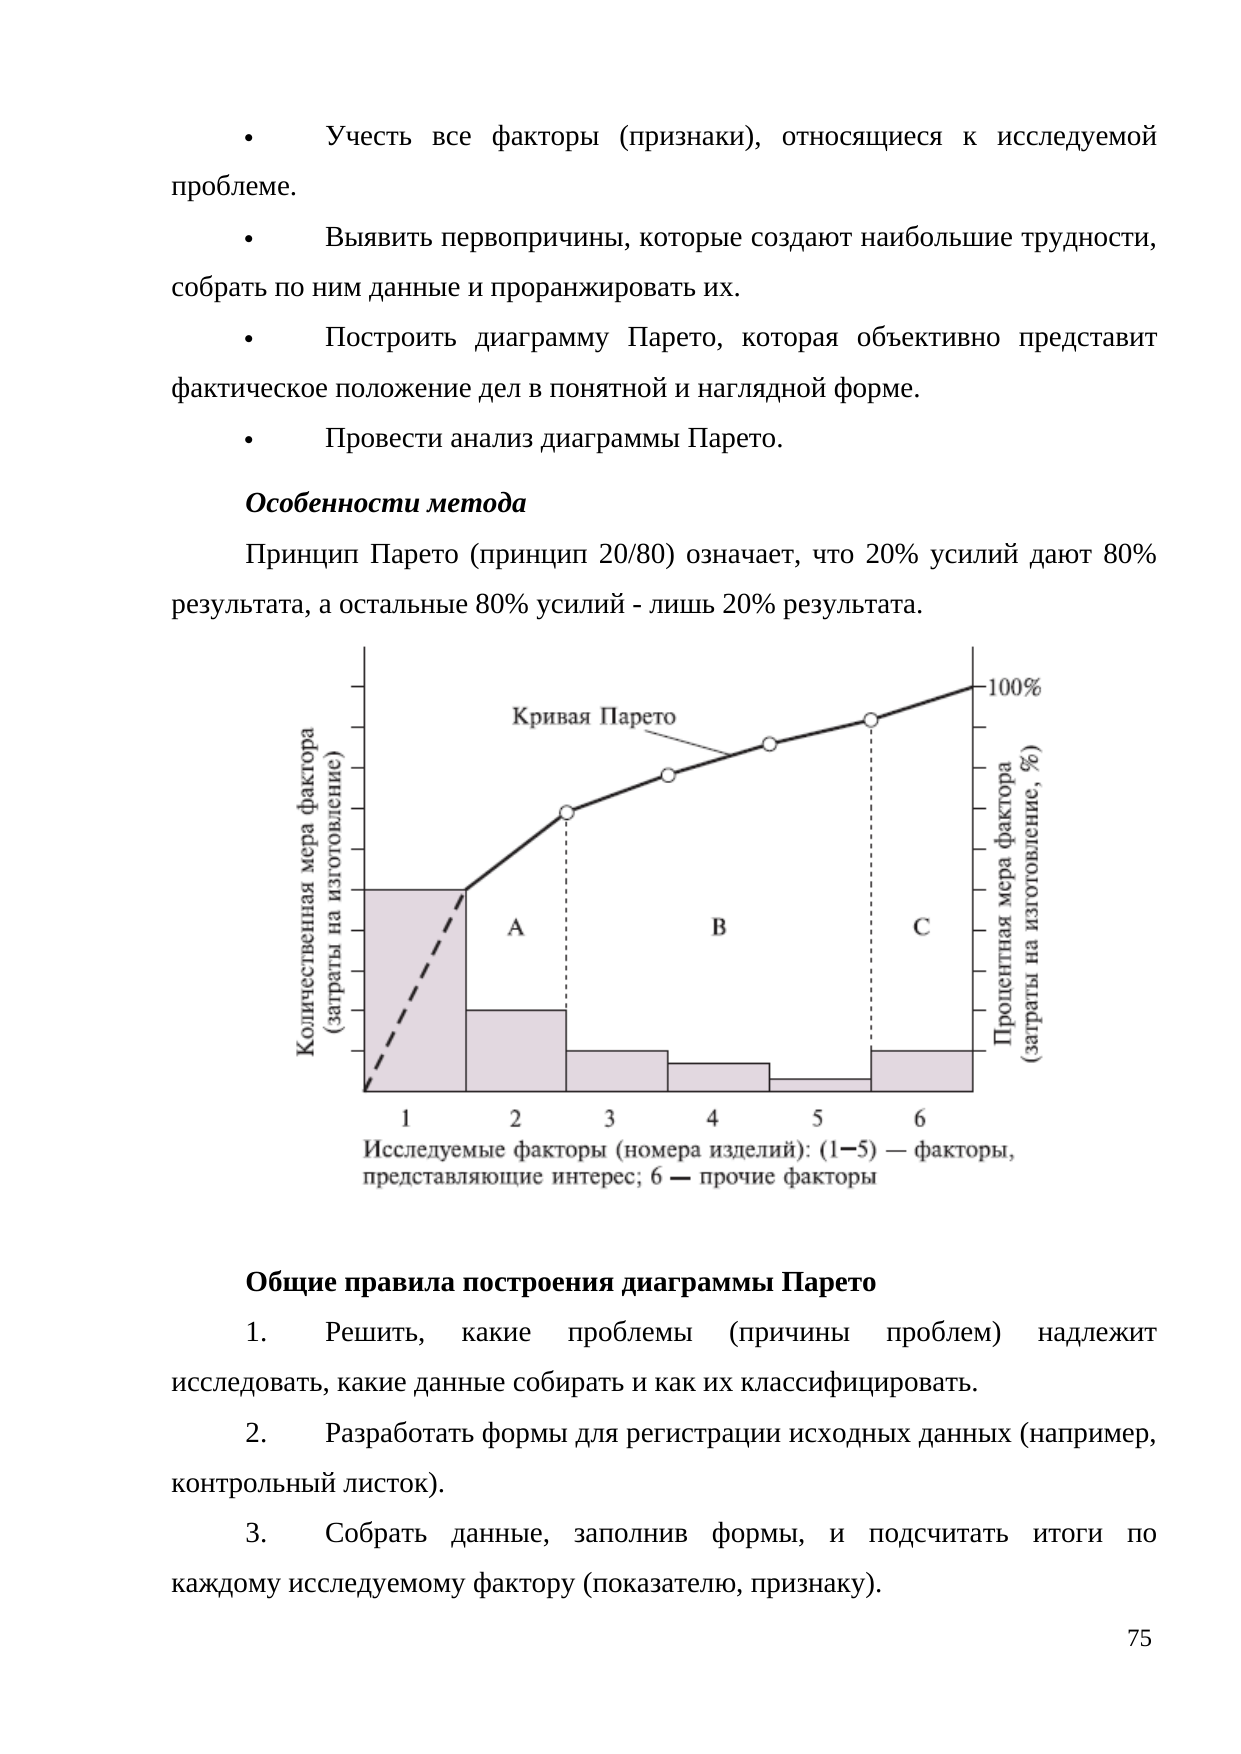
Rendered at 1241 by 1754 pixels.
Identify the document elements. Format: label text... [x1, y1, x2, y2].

list Выявить первопричины, которые создают наибольшие трудности, собрать по ним данные и проранжировать их. [171, 219, 1158, 303]
text Принцип Парето (принцип 20/80) означает, что 20% усилий дают 80% результата, а остальные 80% усилий - лишь 20% результата. [171, 536, 1158, 620]
list Провести анализ диаграммы Парето. [171, 420, 1158, 453]
picture [245, 636, 1074, 1199]
subtitle Особенности метода [171, 486, 1158, 519]
list Собрать данные, заполнив формы, и подсчитать итоги по каждому исследуемому фактору (показателю, признаку). [171, 1515, 1158, 1599]
list Учесть все факторы (признаки), относящиеся к исследуемой проблеме. [171, 118, 1158, 202]
list Построить диаграмму Парето, которая объективно представит фактическое положение дел в понятной и наглядной форме. [171, 319, 1158, 403]
subtitle Общие правила построения диаграммы Парето [171, 1264, 1158, 1297]
list Разработать формы для регистрации исходных данных (например, контрольный листок). [171, 1415, 1158, 1498]
list Решить, какие проблемы (причины проблем) надлежит исследовать, какие данные собирать и как их классифицировать. [171, 1314, 1158, 1398]
